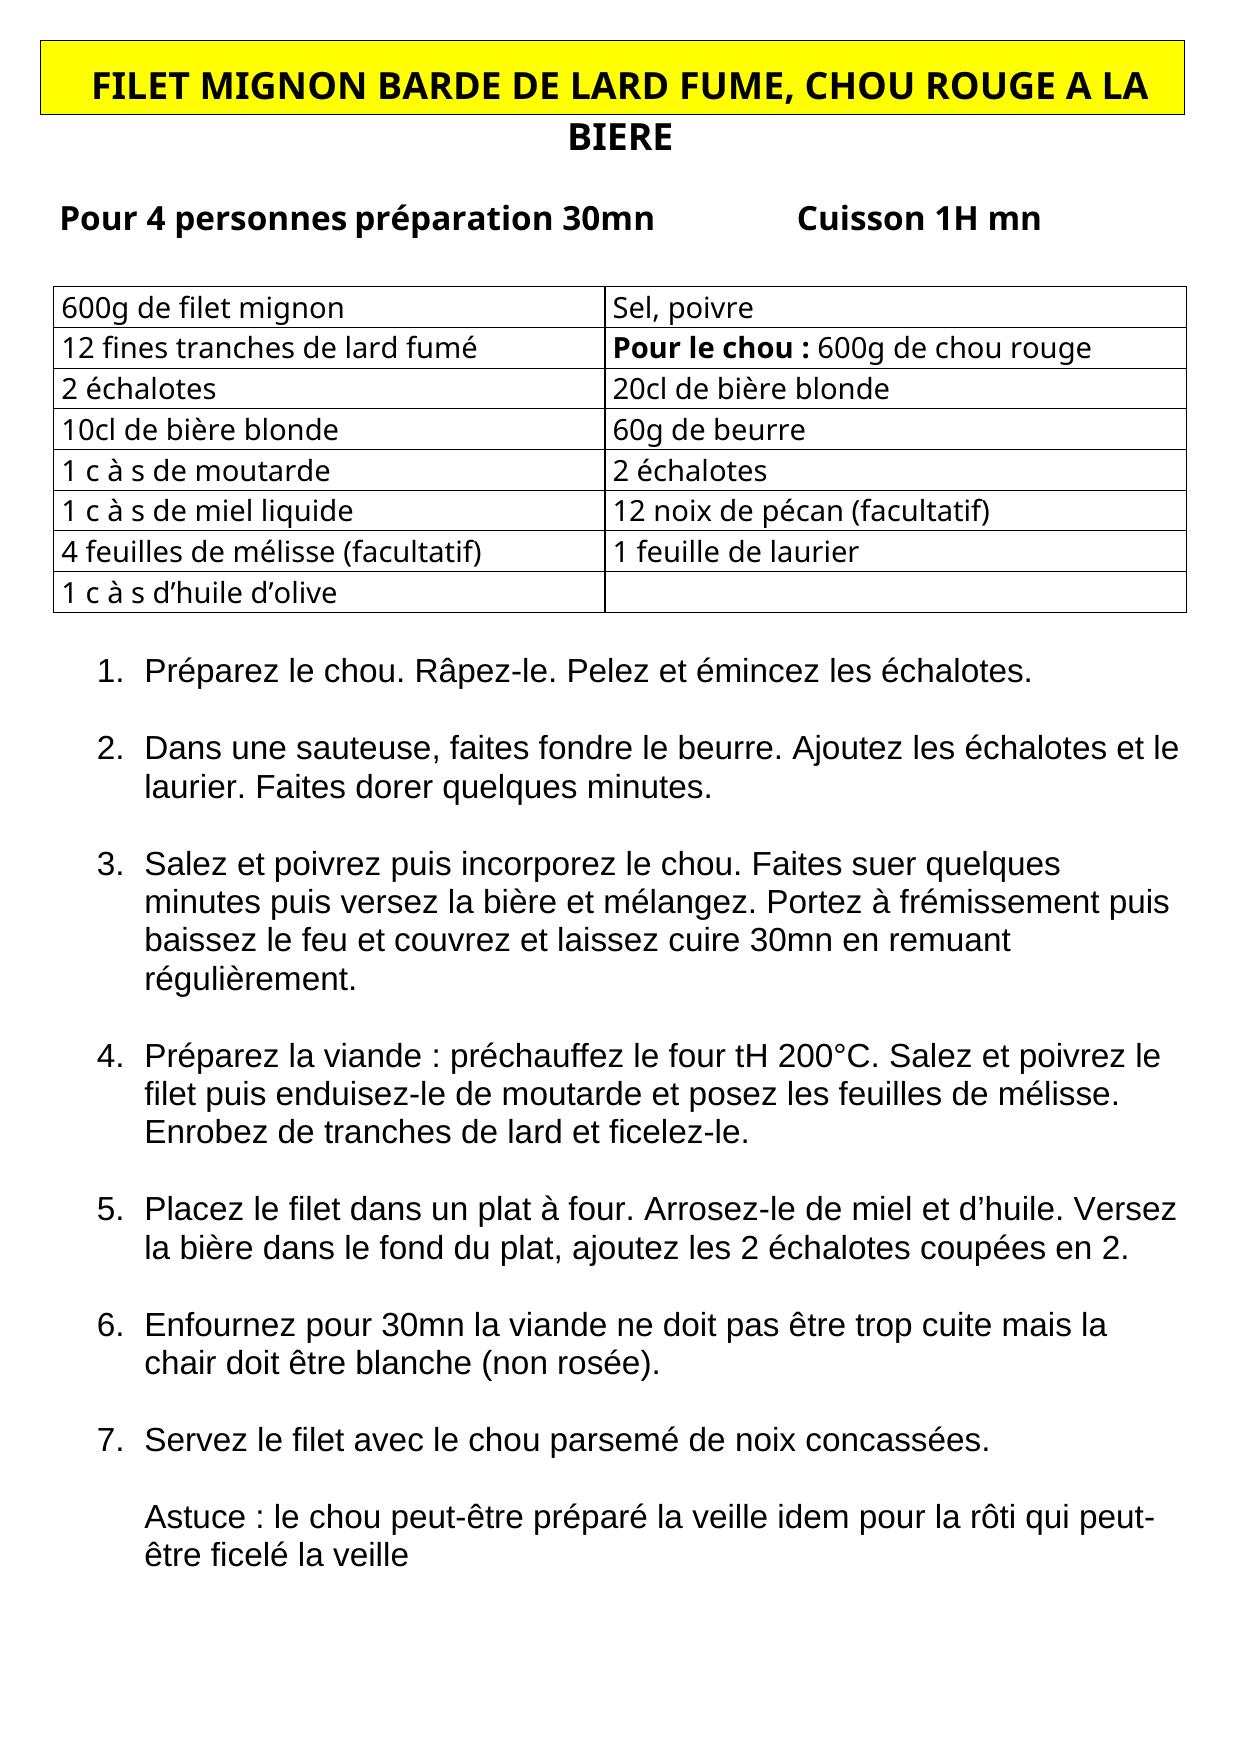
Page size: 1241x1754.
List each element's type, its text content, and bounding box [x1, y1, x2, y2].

table_cell [606, 572, 1186, 612]
list Placez le filet dans un plat à four. Arrosez-le de miel et d’huile. Versez la bière dans le fond du plat, ajoutez les 2 échalotes coupées en 2. [97, 1189, 1181, 1266]
table_cell 60g de beurre [606, 409, 1186, 449]
list Enfournez pour 30mn la viande ne doit pas être trop cuite mais la chair doit être blanche (non rosée). [97, 1305, 1181, 1382]
table_cell 2 échalotes [606, 450, 1186, 490]
list Servez le filet avec le chou parsemé de noix concassées. [97, 1420, 1181, 1458]
table_cell 12 noix de pécan (facultatif) [606, 491, 1186, 530]
list Préparez le chou. Râpez-le. Pelez et émincez les échalotes. [97, 651, 1181, 690]
table_header Sel, poivre [606, 287, 1186, 327]
list Salez et poivrez puis incorporez le chou. Faites suer quelques minutes puis versez la bière et mélangez. Portez à frémissement puis baissez le feu et couvrez et laissez cuire 30mn en remuant régulièrement. [97, 843, 1181, 997]
table_cell Pour le chou : 600g de chou rouge [606, 328, 1186, 367]
text Pour 4 personnes préparation 30mn Cuisson 1H mn [59, 195, 1181, 241]
table_header 600g de filet mignon [54, 287, 604, 327]
table_cell 12 fines tranches de lard fumé [54, 328, 604, 367]
table_cell 1 c à s d’huile d’olive [54, 572, 604, 612]
table_cell 1 c à s de moutarde [54, 450, 604, 490]
table_cell 1 c à s de miel liquide [54, 491, 604, 530]
table_cell 2 échalotes [54, 369, 604, 408]
table_cell 4 feuilles de mélisse (facultatif) [54, 531, 604, 571]
list Dans une sauteuse, faites fondre le beurre. Ajoutez les échalotes et le laurier. Faites dorer quelques minutes. [97, 728, 1181, 805]
table_cell 10cl de bière blonde [54, 409, 604, 449]
table_cell 20cl de bière blonde [606, 369, 1186, 408]
subtitle FILET MIGNON BARDE DE LARD FUME, CHOU ROUGE A LA BIERE [59, 59, 1181, 161]
table_cell 1 feuille de laurier [606, 531, 1186, 571]
text Astuce : le chou peut-être préparé la veille idem pour la rôti qui peut-être ficelé la veille [144, 1497, 1181, 1574]
list Préparez la viande : préchauffez le four tH 200°C. Salez et poivrez le filet puis enduisez-le de moutarde et posez les feuilles de mélisse. Enrobez de tranches de lard et ficelez-le. [97, 1036, 1181, 1151]
